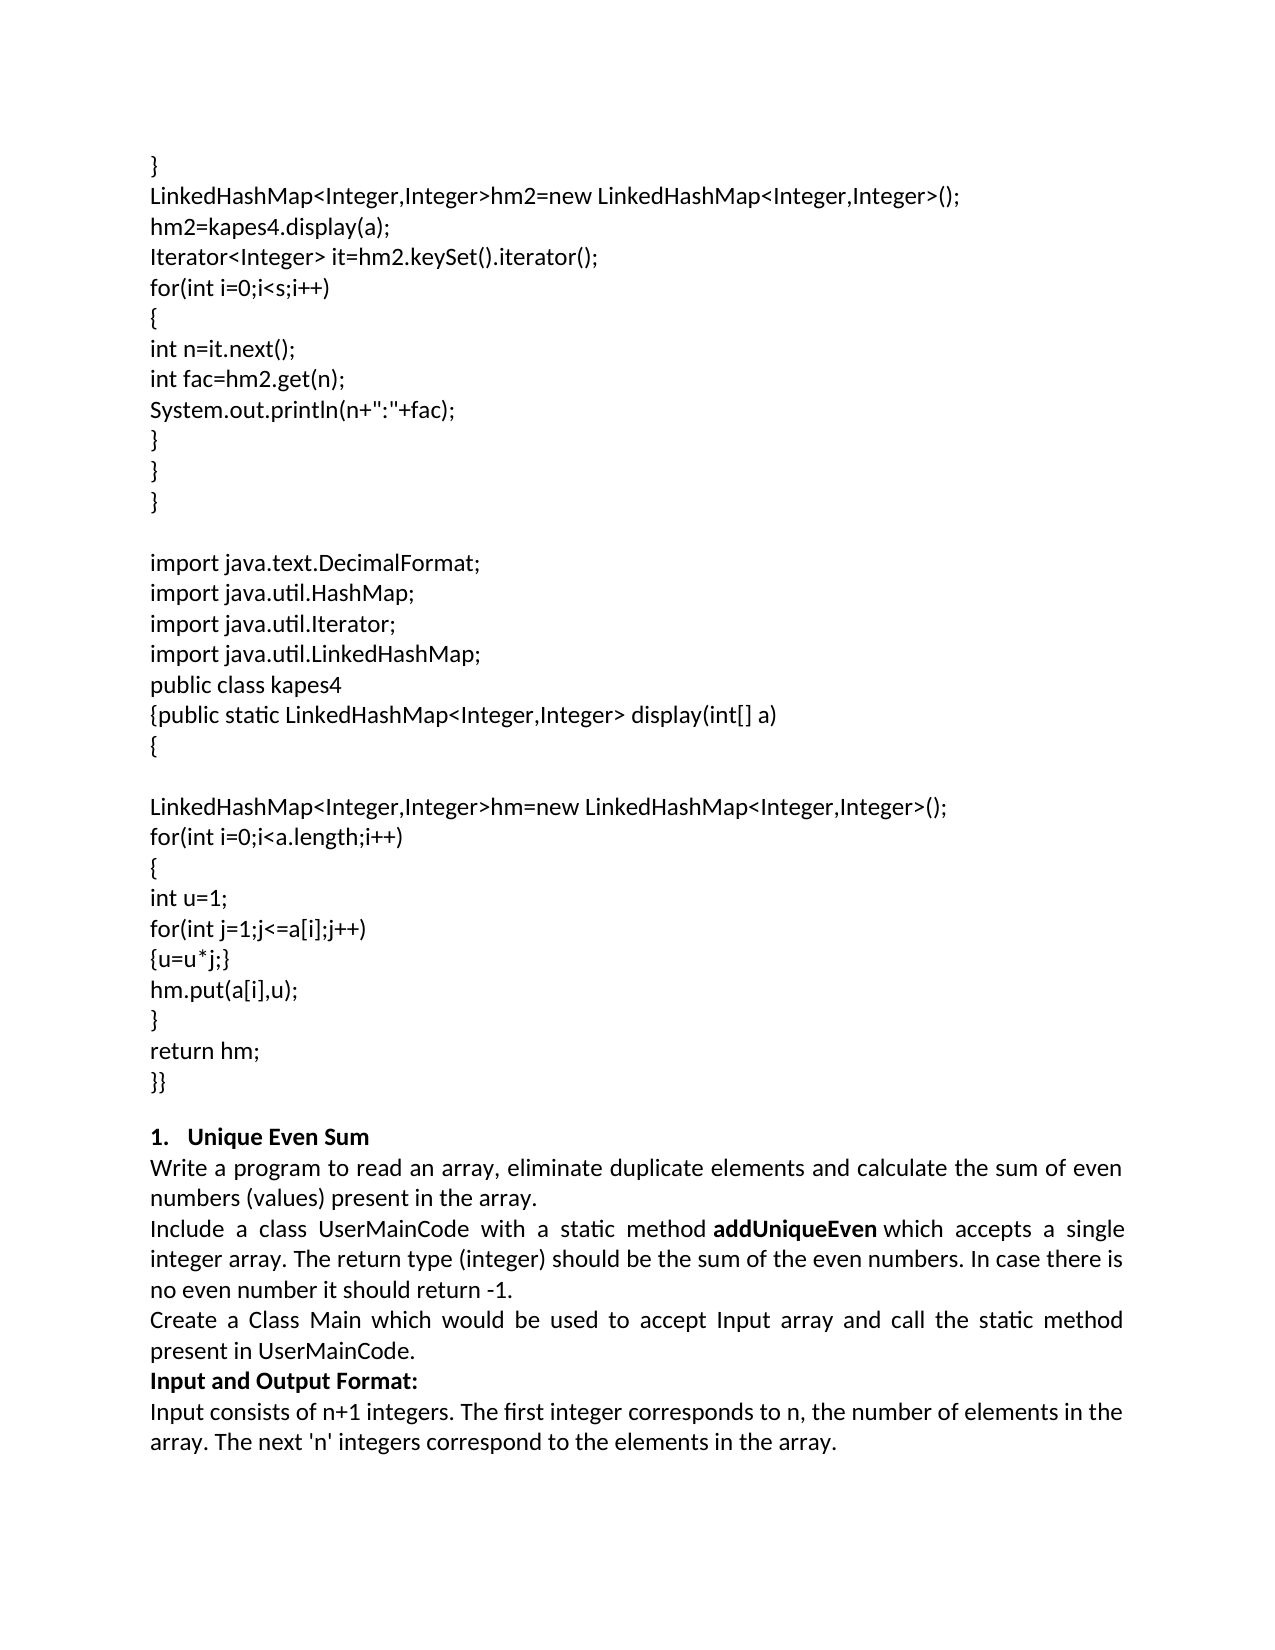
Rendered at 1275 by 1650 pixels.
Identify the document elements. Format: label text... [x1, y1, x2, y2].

text System.out.println(n+":"+fac); [150, 394, 1125, 425]
text } [150, 455, 1125, 486]
text Create a Class Main which would be used to accept Input array and call the static method present in UserMainCode. [150, 1304, 1125, 1365]
text import java.util.LinkedHashMap; [150, 638, 1125, 669]
text for(int i=0;i<s;i++) [150, 272, 1125, 303]
text LinkedHashMap<Integer,Integer>hm=new LinkedHashMap<Integer,Integer>(); [150, 791, 1125, 821]
text {u=u*j;} [150, 943, 1125, 974]
text Input consists of n+1 integers. The first integer corresponds to n, the number of elements in the array. The next 'n' integers correspond to the elements in the array. [150, 1396, 1125, 1457]
text { [150, 852, 1125, 882]
text {public static LinkedHashMap<Integer,Integer> display(int[] a) [150, 699, 1125, 730]
text } [150, 486, 1125, 516]
text int u=1; [150, 882, 1125, 913]
text { [150, 303, 1125, 333]
text int n=it.next(); [150, 333, 1125, 364]
text import java.util.Iterator; [150, 608, 1125, 638]
text hm2=kapes4.display(a); [150, 211, 1125, 242]
text import java.text.DecimalFormat; [150, 547, 1125, 577]
text public class kapes4 [150, 669, 1125, 699]
text for(int j=1;j<=a[i];j++) [150, 913, 1125, 943]
text return hm; [150, 1035, 1125, 1066]
text for(int i=0;i<a.length;i++) [150, 821, 1125, 852]
text Write a program to read an array, eliminate duplicate elements and calculate the sum of even numbers (values) present in the array. [150, 1152, 1125, 1213]
text hm.put(a[i],u); [150, 974, 1125, 1004]
text int fac=hm2.get(n); [150, 364, 1125, 394]
text } [150, 150, 1125, 181]
text Input and Output Format: [150, 1365, 1125, 1396]
text } [150, 1004, 1125, 1035]
list Unique Even Sum [150, 1121, 1125, 1152]
text } [150, 425, 1125, 455]
text }} [150, 1066, 1125, 1096]
text LinkedHashMap<Integer,Integer>hm2=new LinkedHashMap<Integer,Integer>(); [150, 181, 1125, 211]
text Include a class UserMainCode with a static method addUniqueEven which accepts a single integer array. The return type (integer) should be the sum of the even numbers. In case there is no even number it should return -1. [150, 1213, 1125, 1304]
text { [150, 730, 1125, 760]
text import java.util.HashMap; [150, 577, 1125, 608]
text Iterator<Integer> it=hm2.keySet().iterator(); [150, 242, 1125, 272]
